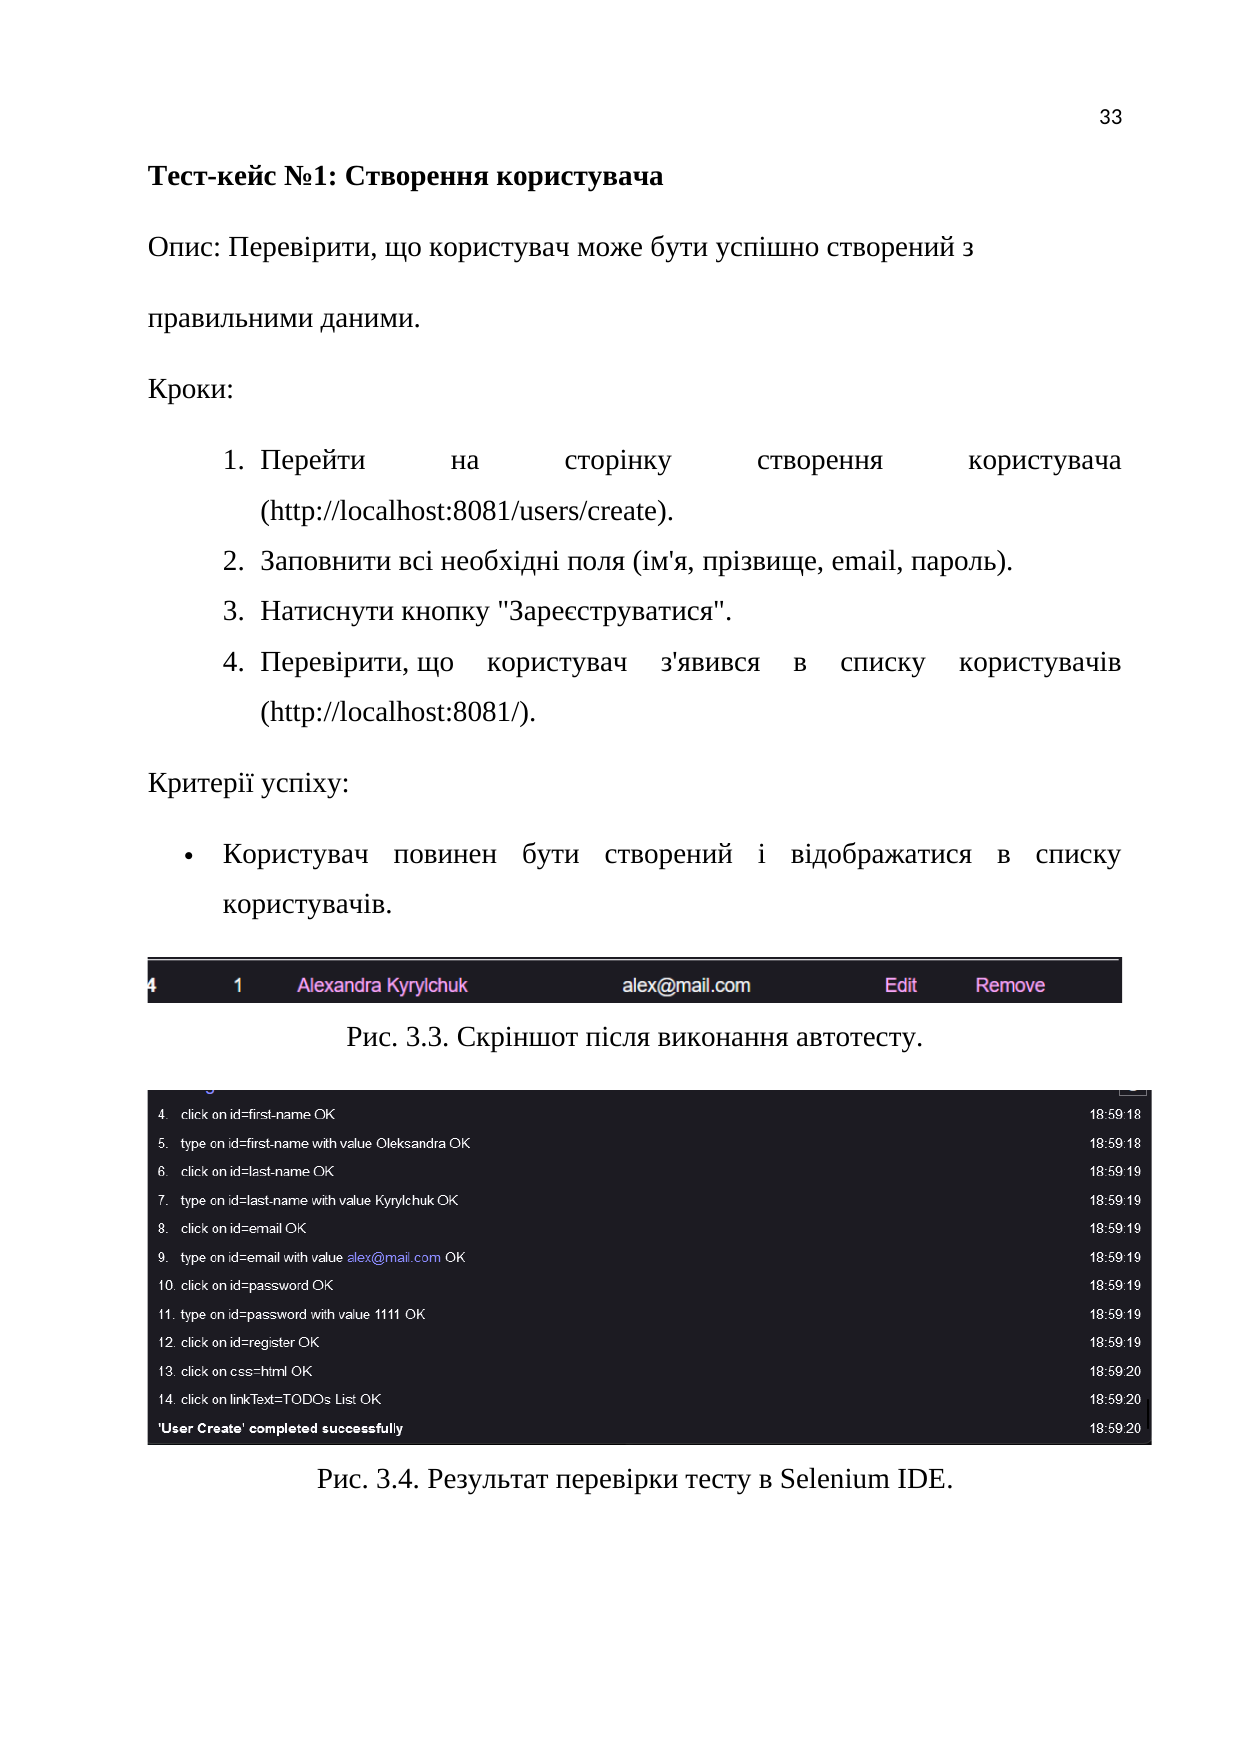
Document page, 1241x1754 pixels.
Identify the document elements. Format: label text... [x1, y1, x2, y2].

text Критерії успіху: [148, 765, 1122, 799]
list Заповнити всі необхідні поля (ім'я, прізвище, email, пароль). [223, 543, 1122, 577]
picture [147, 1090, 1152, 1445]
list Перевірити, що користувач з'явився в списку користувачів (http://localhost:8081/). [223, 644, 1122, 728]
list Перейти на сторінку створення користувача (http://localhost:8081/users/create). [223, 442, 1122, 526]
text Рис. 3.3. Скріншот після виконання автотесту. [148, 1003, 1122, 1053]
list Натиснути кнопку "Зареєструватися". [223, 593, 1122, 627]
list Користувач повинен бути створений і відображатися в списку користувачів. [185, 836, 1122, 920]
picture [147, 957, 1123, 1003]
text Кроки: [148, 371, 1122, 405]
text правильними даними. [148, 300, 1122, 334]
text Опис: Перевірити, що користувач може бути успішно створений з [148, 229, 1122, 263]
text Тест-кейс №1: Створення користувача [148, 158, 1122, 191]
text Рис. 3.4. Результат перевірки тесту в Selenium IDE. [148, 1445, 1122, 1495]
